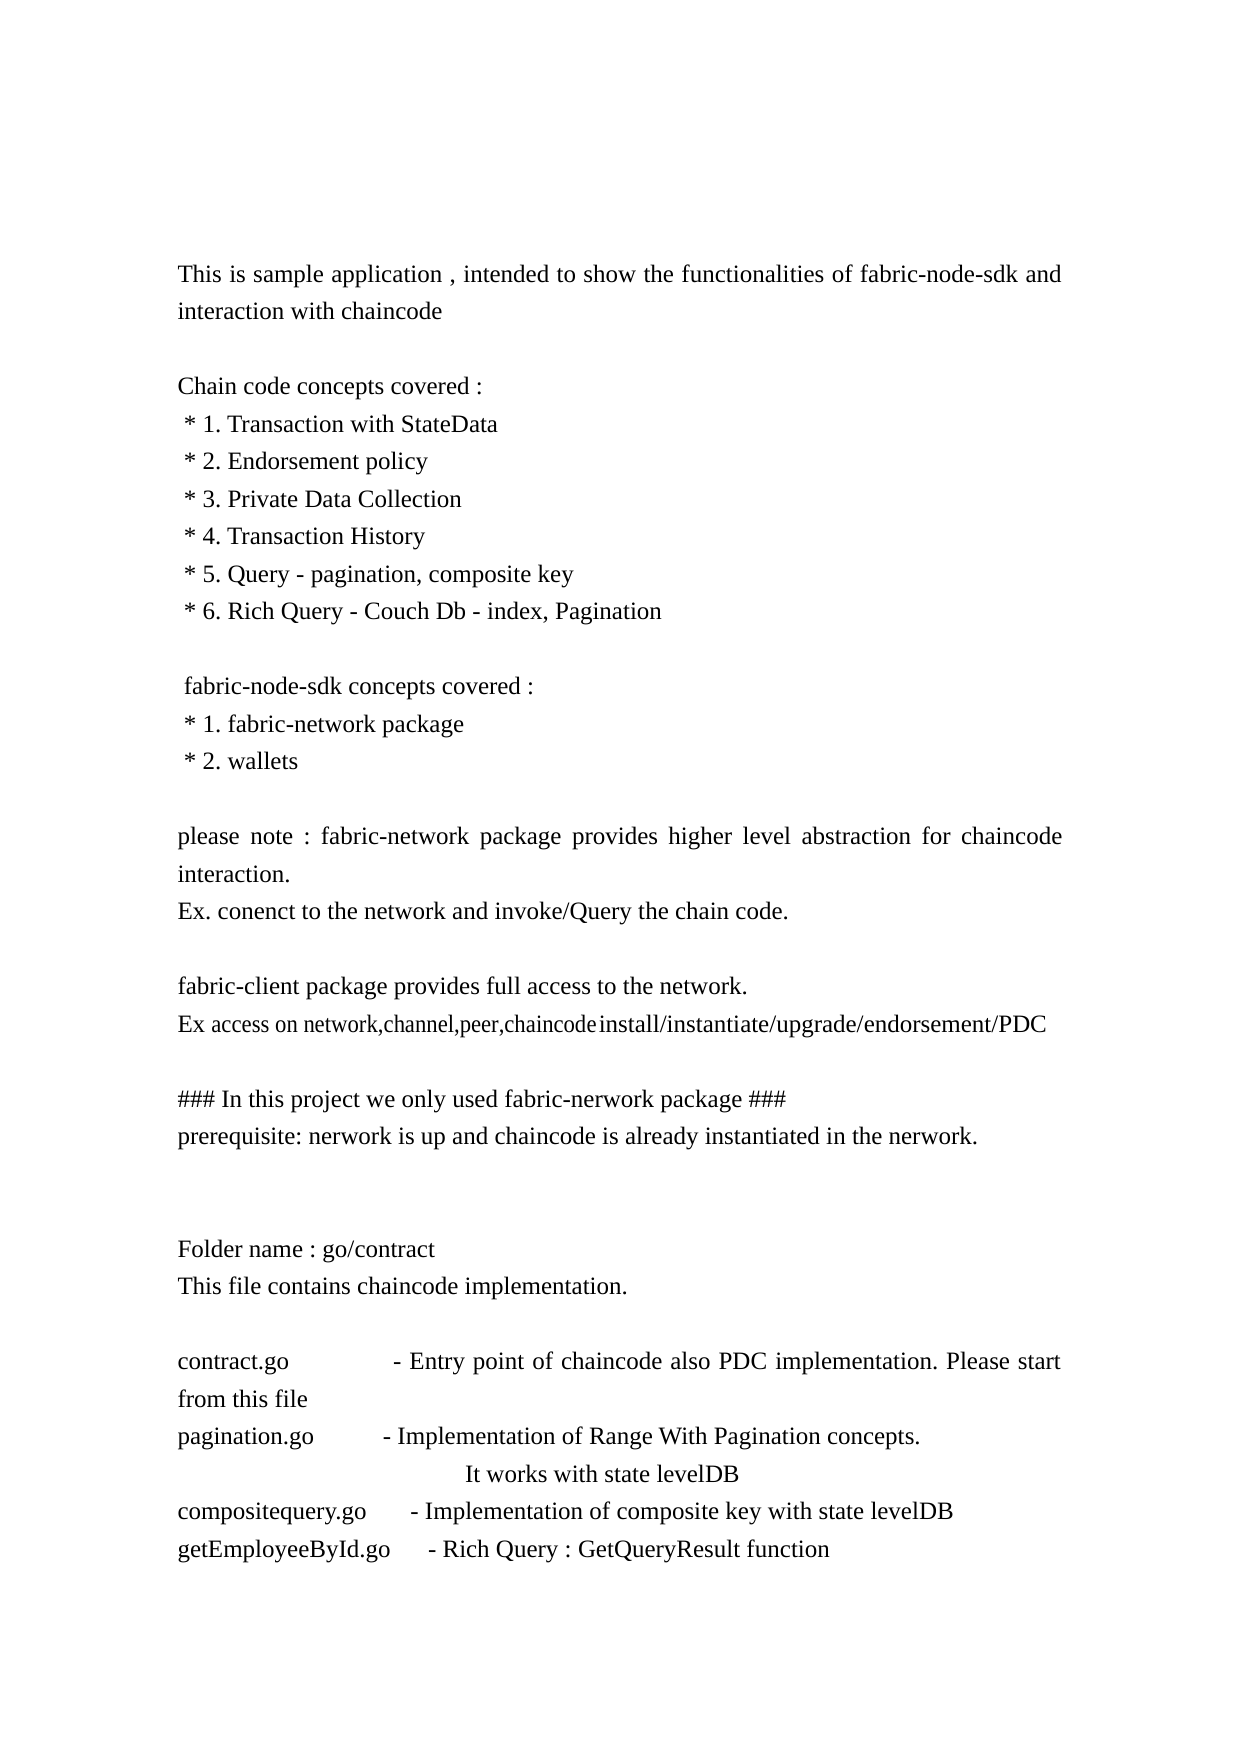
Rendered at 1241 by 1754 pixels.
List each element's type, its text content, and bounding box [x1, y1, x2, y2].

text * 1. Transaction with StateData [177, 404, 1063, 442]
text fabric-client package provides full access to the network. [177, 967, 1063, 1004]
text It works with state levelDB [177, 1454, 1063, 1492]
text ### In this project we only used fabric-nerwork package ### [177, 1079, 1063, 1117]
text * 2. Endorsement policy [177, 442, 1063, 479]
text Ex access on network,channel,peer,chaincodeinstall/instantiate/upgrade/endorsement/PDC [177, 1004, 1063, 1042]
text * 5. Query - pagination, composite key [177, 554, 1063, 592]
text Ex. conenct to the network and invoke/Query the chain code. [177, 892, 1063, 929]
text * 4. Transaction History [177, 517, 1063, 554]
text pagination.go - Implementation of Range With Pagination concepts. [177, 1417, 1063, 1454]
text prerequisite: nerwork is up and chaincode is already instantiated in the nerwork. [177, 1117, 1063, 1154]
text Folder name : go/contract [177, 1229, 1063, 1267]
text * 2. wallets [177, 742, 1063, 779]
text compositequery.go - Implementation of composite key with state levelDB [177, 1492, 1063, 1529]
text contract.go - Entry point of chaincode also PDC implementation. Please start from this file [177, 1342, 1063, 1417]
text please note : fabric-network package provides higher level abstraction for chaincode interaction. [177, 817, 1063, 892]
text This file contains chaincode implementation. [177, 1267, 1063, 1304]
text * 1. fabric-network package [177, 704, 1063, 742]
text * 6. Rich Query - Couch Db - index, Pagination [177, 592, 1063, 629]
text This is sample application , intended to show the functionalities of fabric-node-sdk and interaction with chaincode [177, 254, 1063, 329]
text getEmployeeById.go - Rich Query : GetQueryResult function [177, 1529, 1063, 1567]
text Chain code concepts covered : [177, 367, 1063, 404]
text * 3. Private Data Collection [177, 479, 1063, 517]
text fabric-node-sdk concepts covered : [177, 667, 1063, 704]
